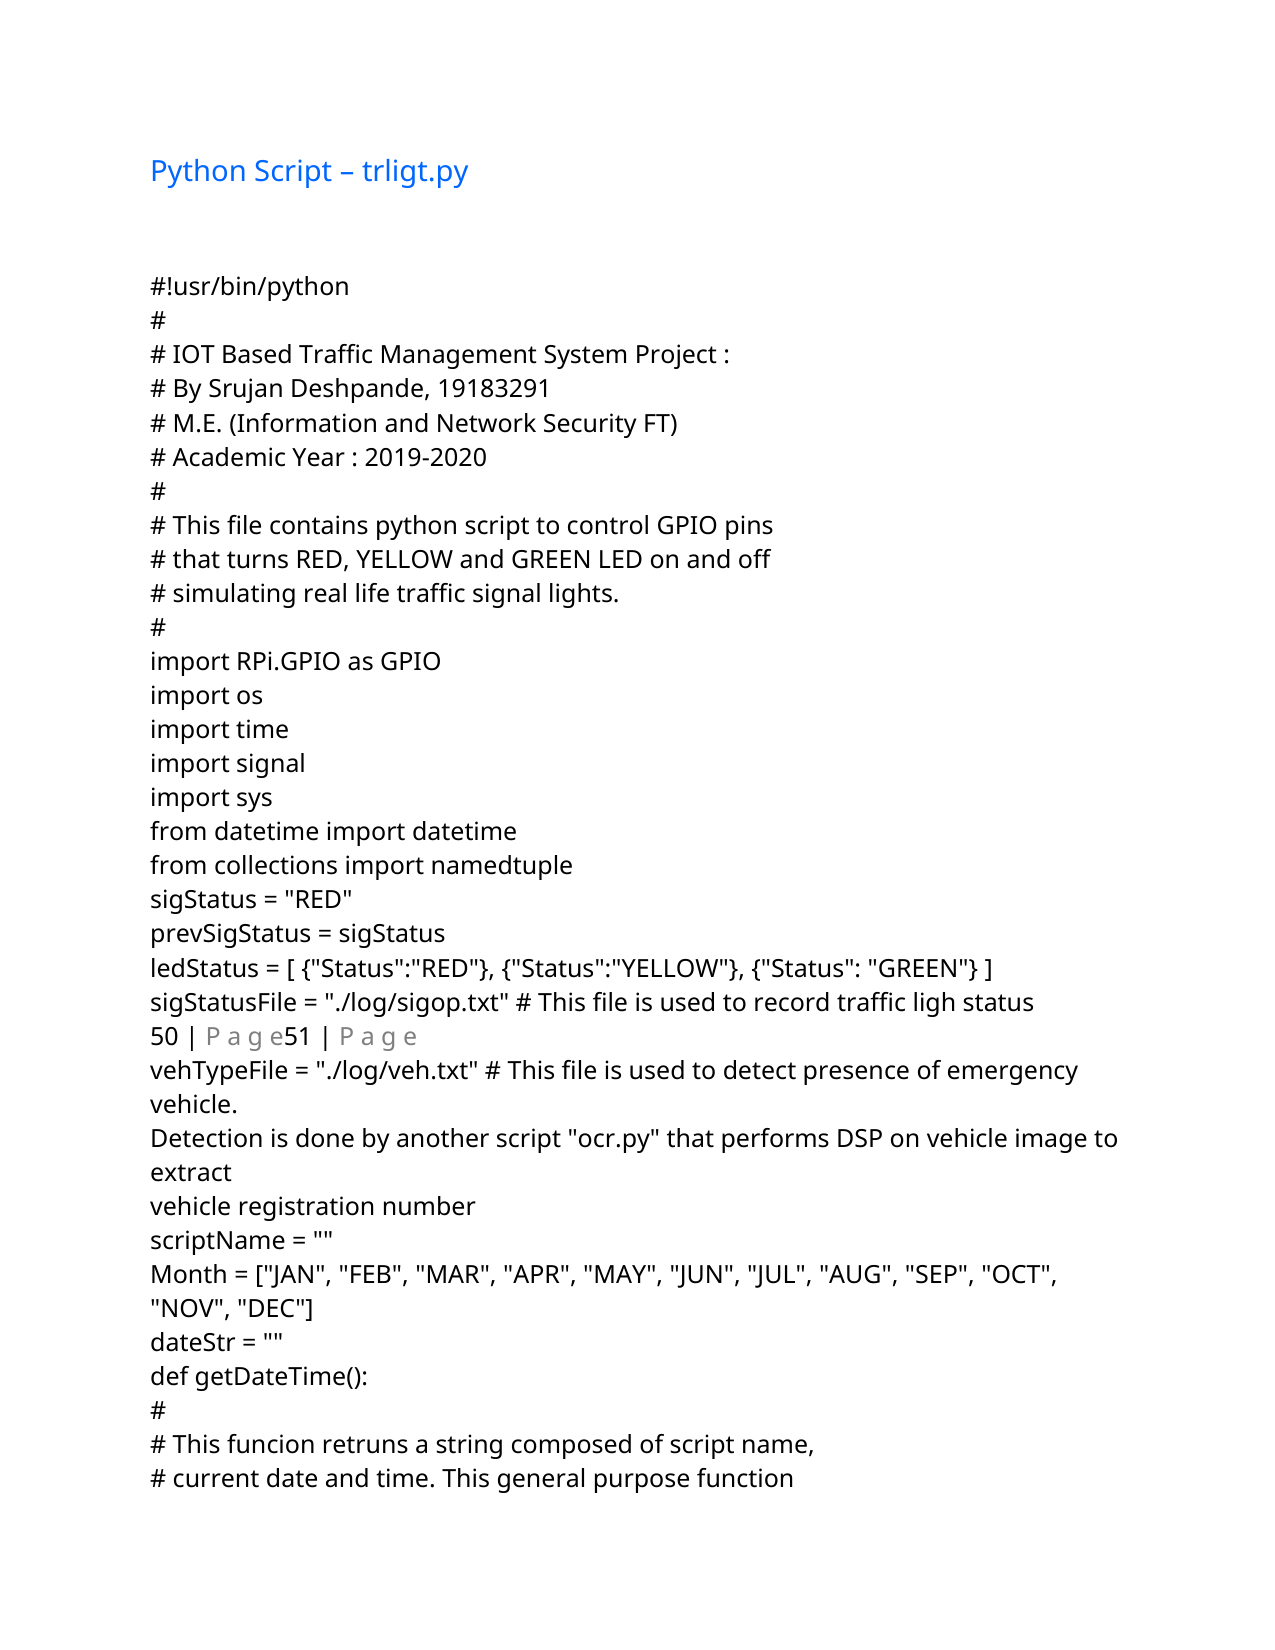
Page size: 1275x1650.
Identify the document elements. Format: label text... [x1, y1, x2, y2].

text # [150, 1393, 1125, 1427]
text prevSigStatus = sigStatus [150, 916, 1125, 950]
text sigStatus = "RED" [150, 882, 1125, 916]
text # Academic Year : 2019-2020 [150, 439, 1125, 473]
text import sys [150, 780, 1125, 814]
text # IOT Based Traffic Management System Project : [150, 337, 1125, 371]
text vehTypeFile = "./log/veh.txt" # This file is used to detect presence of emergency vehicle. [150, 1052, 1125, 1121]
text # [150, 303, 1125, 337]
text def getDateTime(): [150, 1359, 1125, 1393]
text Python Script – trligt.py [150, 150, 1125, 190]
text import time [150, 712, 1125, 746]
text from datetime import datetime [150, 814, 1125, 848]
text Month = ["JAN", "FEB", "MAR", "APR", "MAY", "JUN", "JUL", "AUG", "SEP", "OCT", [150, 1257, 1125, 1291]
text # that turns RED, YELLOW and GREEN LED on and off [150, 541, 1125, 576]
text sigStatusFile = "./log/sigop.txt" # This file is used to record traffic ligh status [150, 984, 1125, 1018]
text # This file contains python script to control GPIO pins [150, 507, 1125, 541]
text scriptName = "" [150, 1223, 1125, 1257]
text # current date and time. This general purpose function [150, 1461, 1125, 1495]
text #!usr/bin/python [150, 269, 1125, 303]
text dateStr = "" [150, 1325, 1125, 1359]
text import RPi.GPIO as GPIO [150, 644, 1125, 678]
text # M.E. (Information and Network Security FT) [150, 405, 1125, 439]
text from collections import namedtuple [150, 848, 1125, 882]
text # [150, 609, 1125, 644]
text # This funcion retruns a string composed of script name, [150, 1427, 1125, 1461]
text ledStatus = [ {"Status":"RED"}, {"Status":"YELLOW"}, {"Status": "GREEN"} ] [150, 950, 1125, 984]
text # By Srujan Deshpande, 19183291 [150, 371, 1125, 405]
text import os [150, 678, 1125, 712]
text Detection is done by another script "ocr.py" that performs DSP on vehicle image to extract [150, 1121, 1125, 1189]
text 50 | P a g e51 | P a g e [150, 1018, 1125, 1052]
text # [150, 473, 1125, 507]
text import signal [150, 746, 1125, 780]
text "NOV", "DEC"] [150, 1291, 1125, 1325]
text vehicle registration number [150, 1189, 1125, 1223]
text # simulating real life traffic signal lights. [150, 576, 1125, 609]
